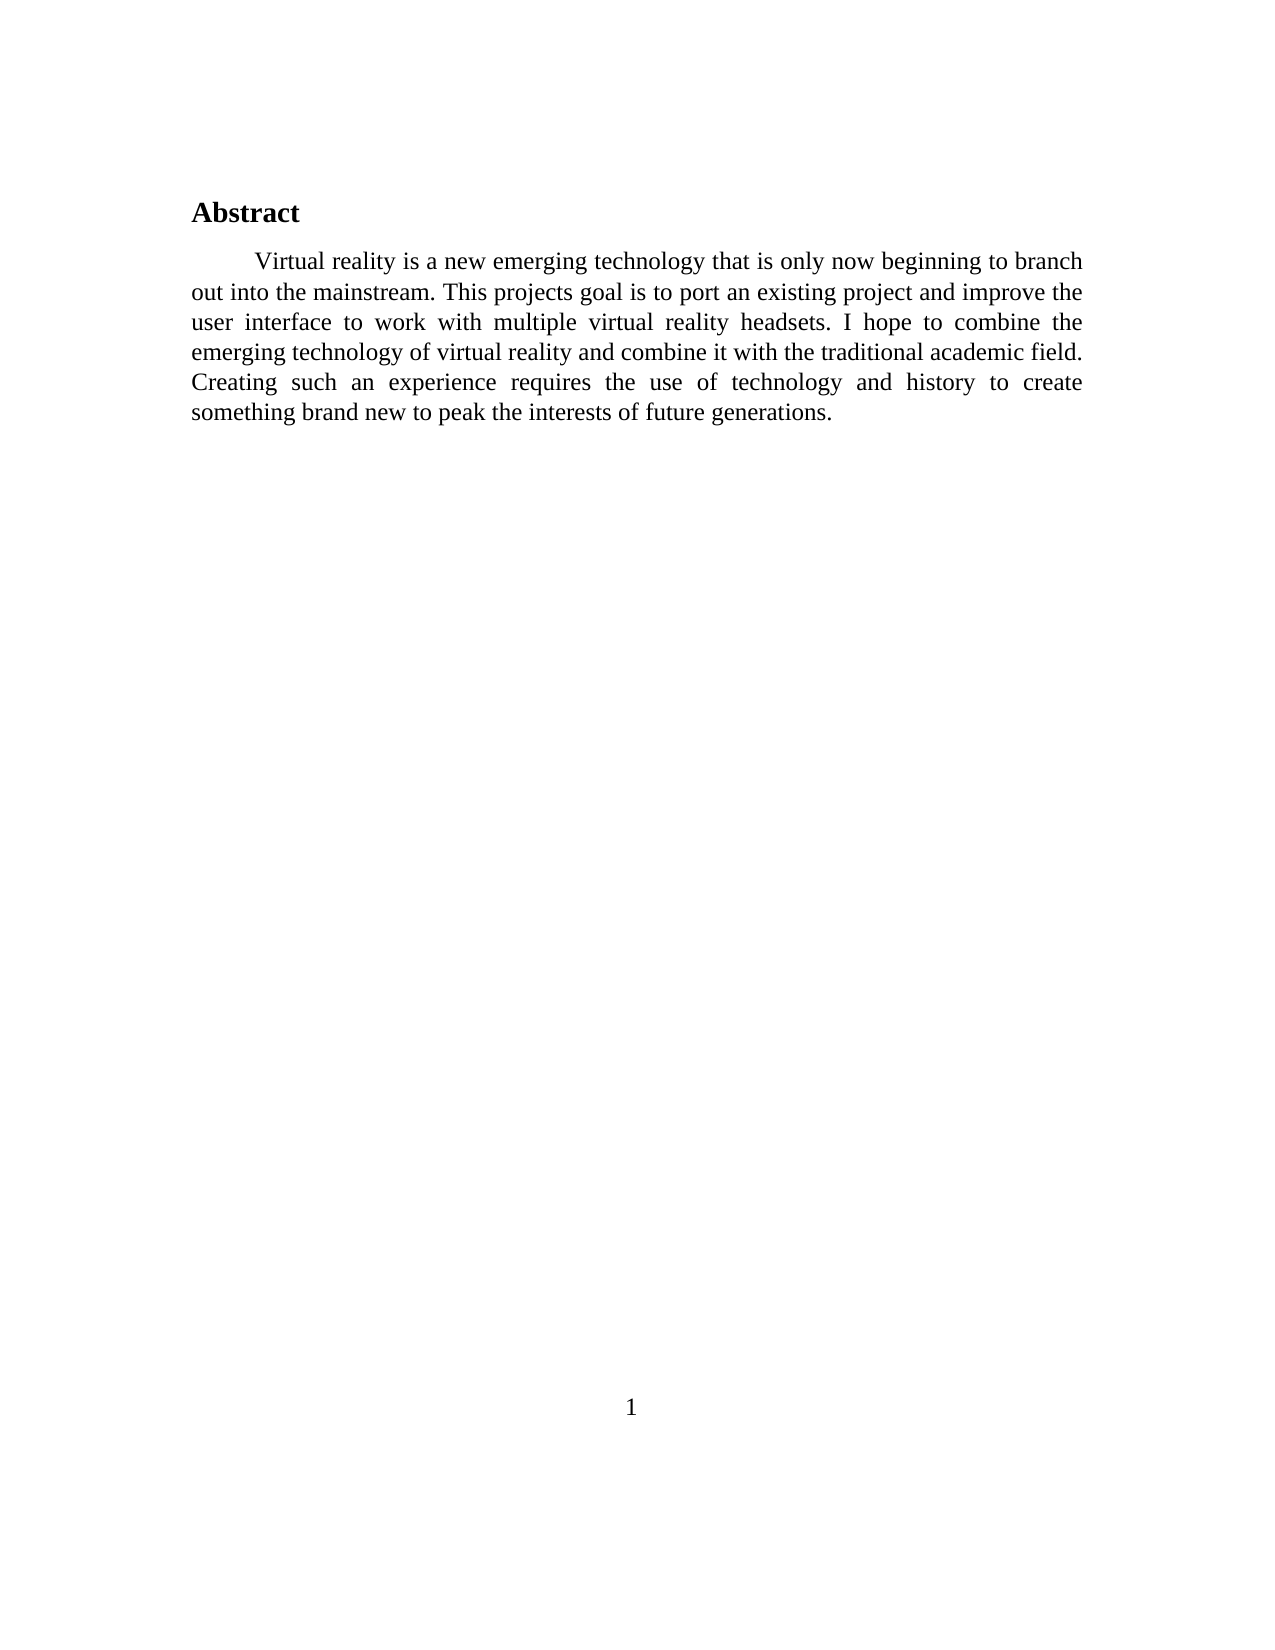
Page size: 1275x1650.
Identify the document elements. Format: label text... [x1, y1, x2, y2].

text Abstract [191, 196, 1096, 229]
text Virtual reality is a new emerging technology that is only now beginning to branch out into the mainstream. This projects goal is to port an existing project and improve the user interface to work with multiple virtual reality headsets. I hope to combine the emerging technology of virtual reality and combine it with the traditional academic field. Creating such an experience requires the use of technology and history to create something brand new to peak the interests of future generations. [191, 246, 1084, 426]
